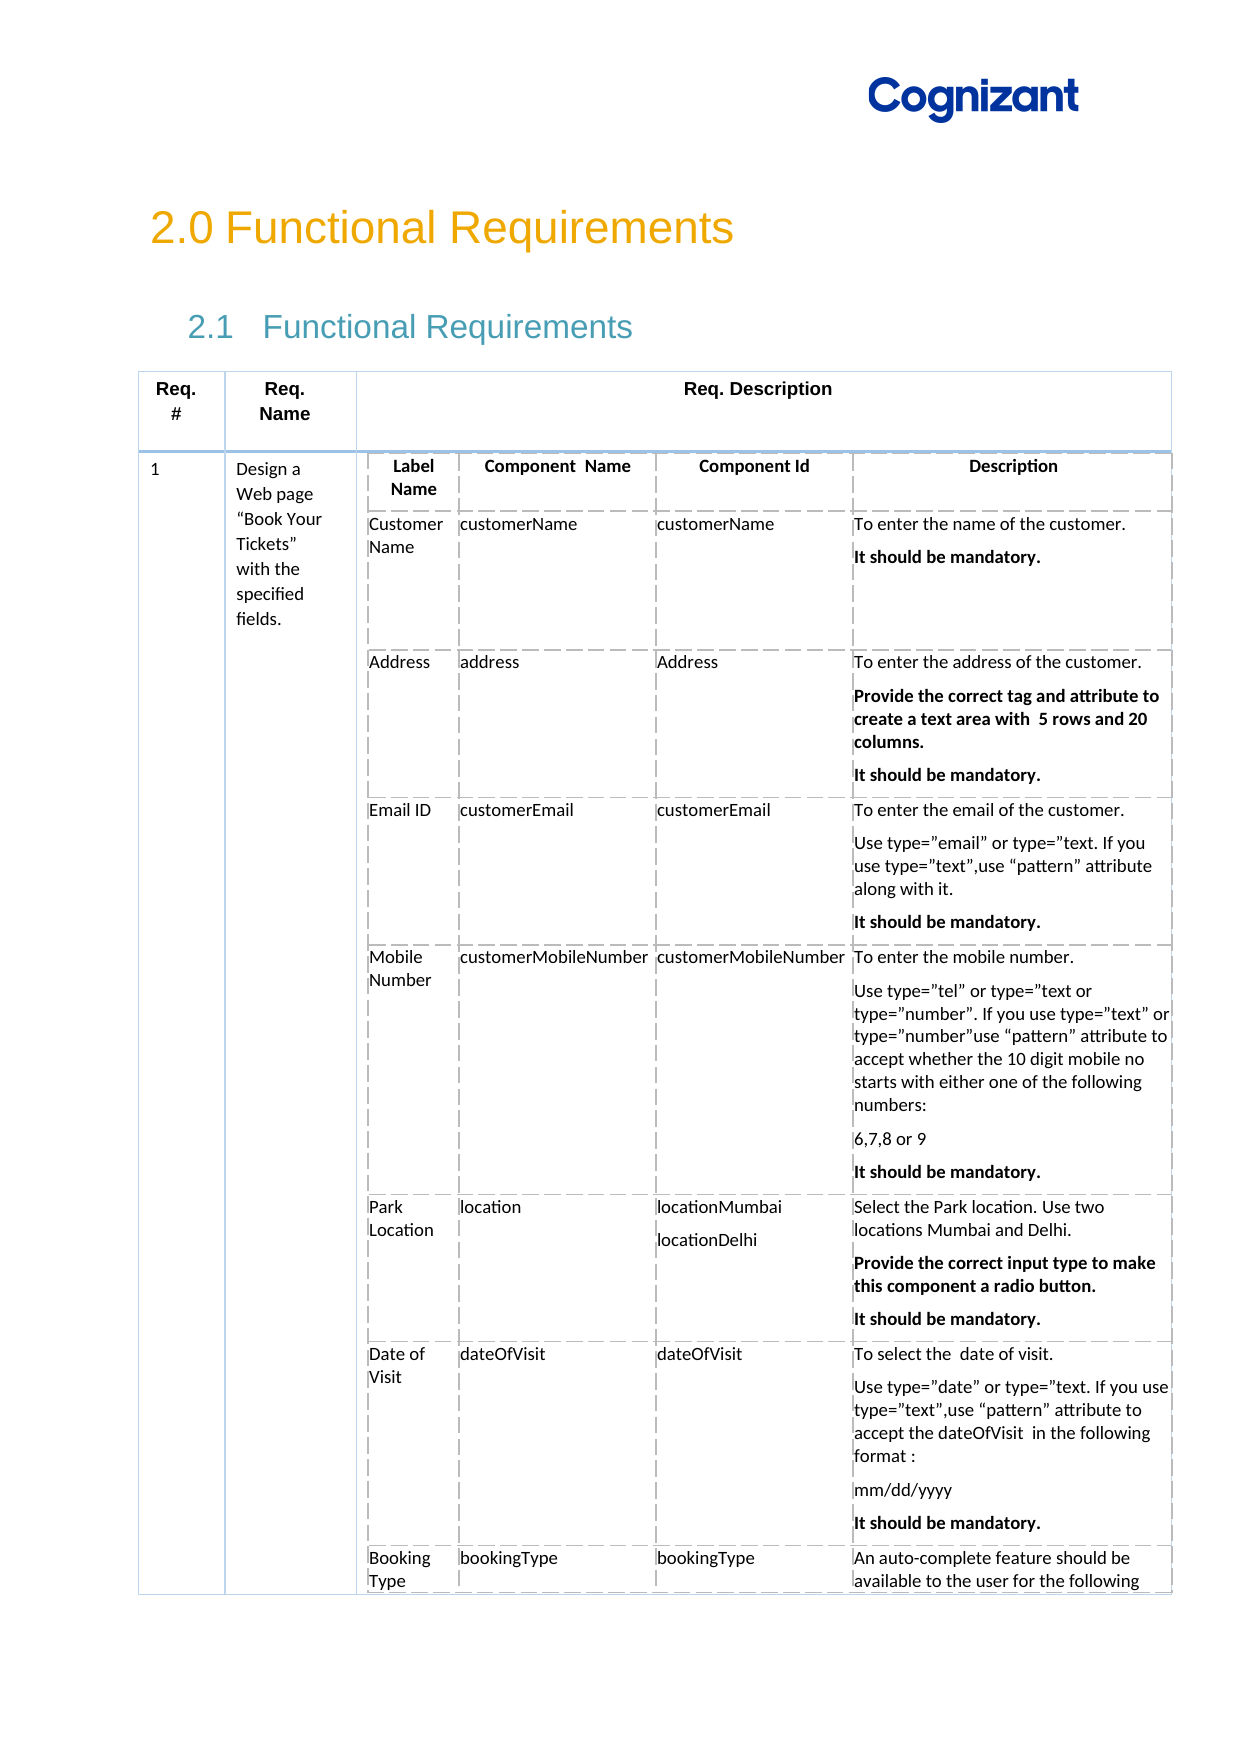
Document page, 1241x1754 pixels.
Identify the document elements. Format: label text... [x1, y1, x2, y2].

subtitle Functional Requirements [150, 200, 1078, 253]
table_header Req. # [139, 372, 224, 449]
table_header Req. Description [357, 372, 1171, 449]
table_cell 1 [139, 453, 224, 1593]
picture [868, 77, 1079, 123]
table_header Req. Name [226, 372, 356, 449]
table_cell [226, 453, 356, 1593]
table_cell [357, 453, 1171, 1593]
subtitle Functional Requirements [187, 307, 1078, 346]
